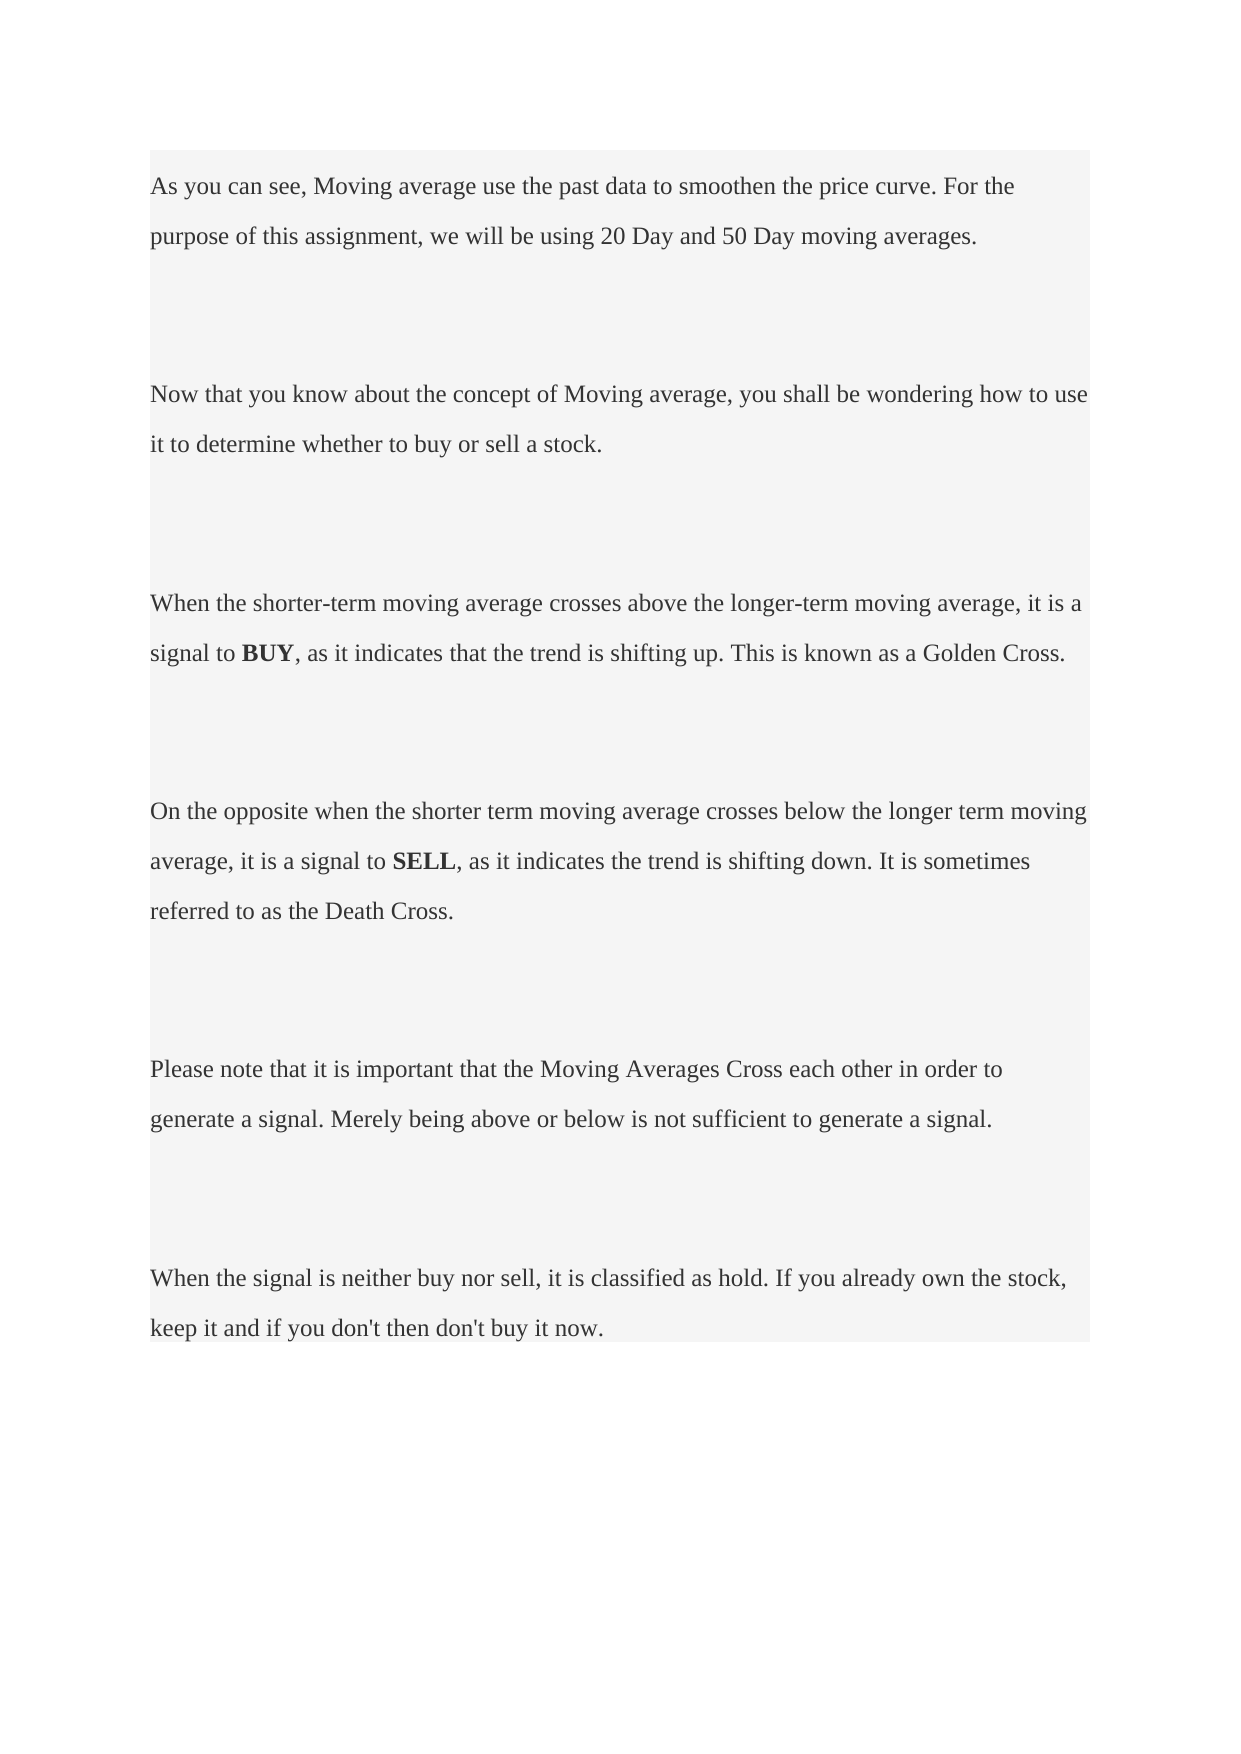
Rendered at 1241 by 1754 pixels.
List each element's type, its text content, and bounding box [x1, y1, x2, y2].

text Please note that it is important that the Moving Averages Cross each other in order to generate a signal. Merely being above or below is not sufficient to generate a signal. [150, 1033, 1090, 1133]
text As you can see, Moving average use the past data to smoothen the price curve. For the purpose of this assignment, we will be using 20 Day and 50 Day moving averages. [150, 150, 1090, 250]
text When the signal is neither buy nor sell, it is classified as hold. If you already own the stock, keep it and if you don't then don't buy it now. [150, 1242, 1090, 1342]
text On the opposite when the shorter term moving average crosses below the longer term moving average, it is a signal to SELL, as it indicates the trend is shifting down. It is sometimes referred to as the Death Cross. [150, 775, 1090, 925]
text When the shorter-term moving average crosses above the longer-term moving average, it is a signal to BUY, as it indicates that the trend is shifting up. This is known as a Golden Cross. [150, 567, 1090, 667]
text Now that you know about the concept of Moving average, you shall be wondering how to use it to determine whether to buy or sell a stock. [150, 358, 1090, 458]
